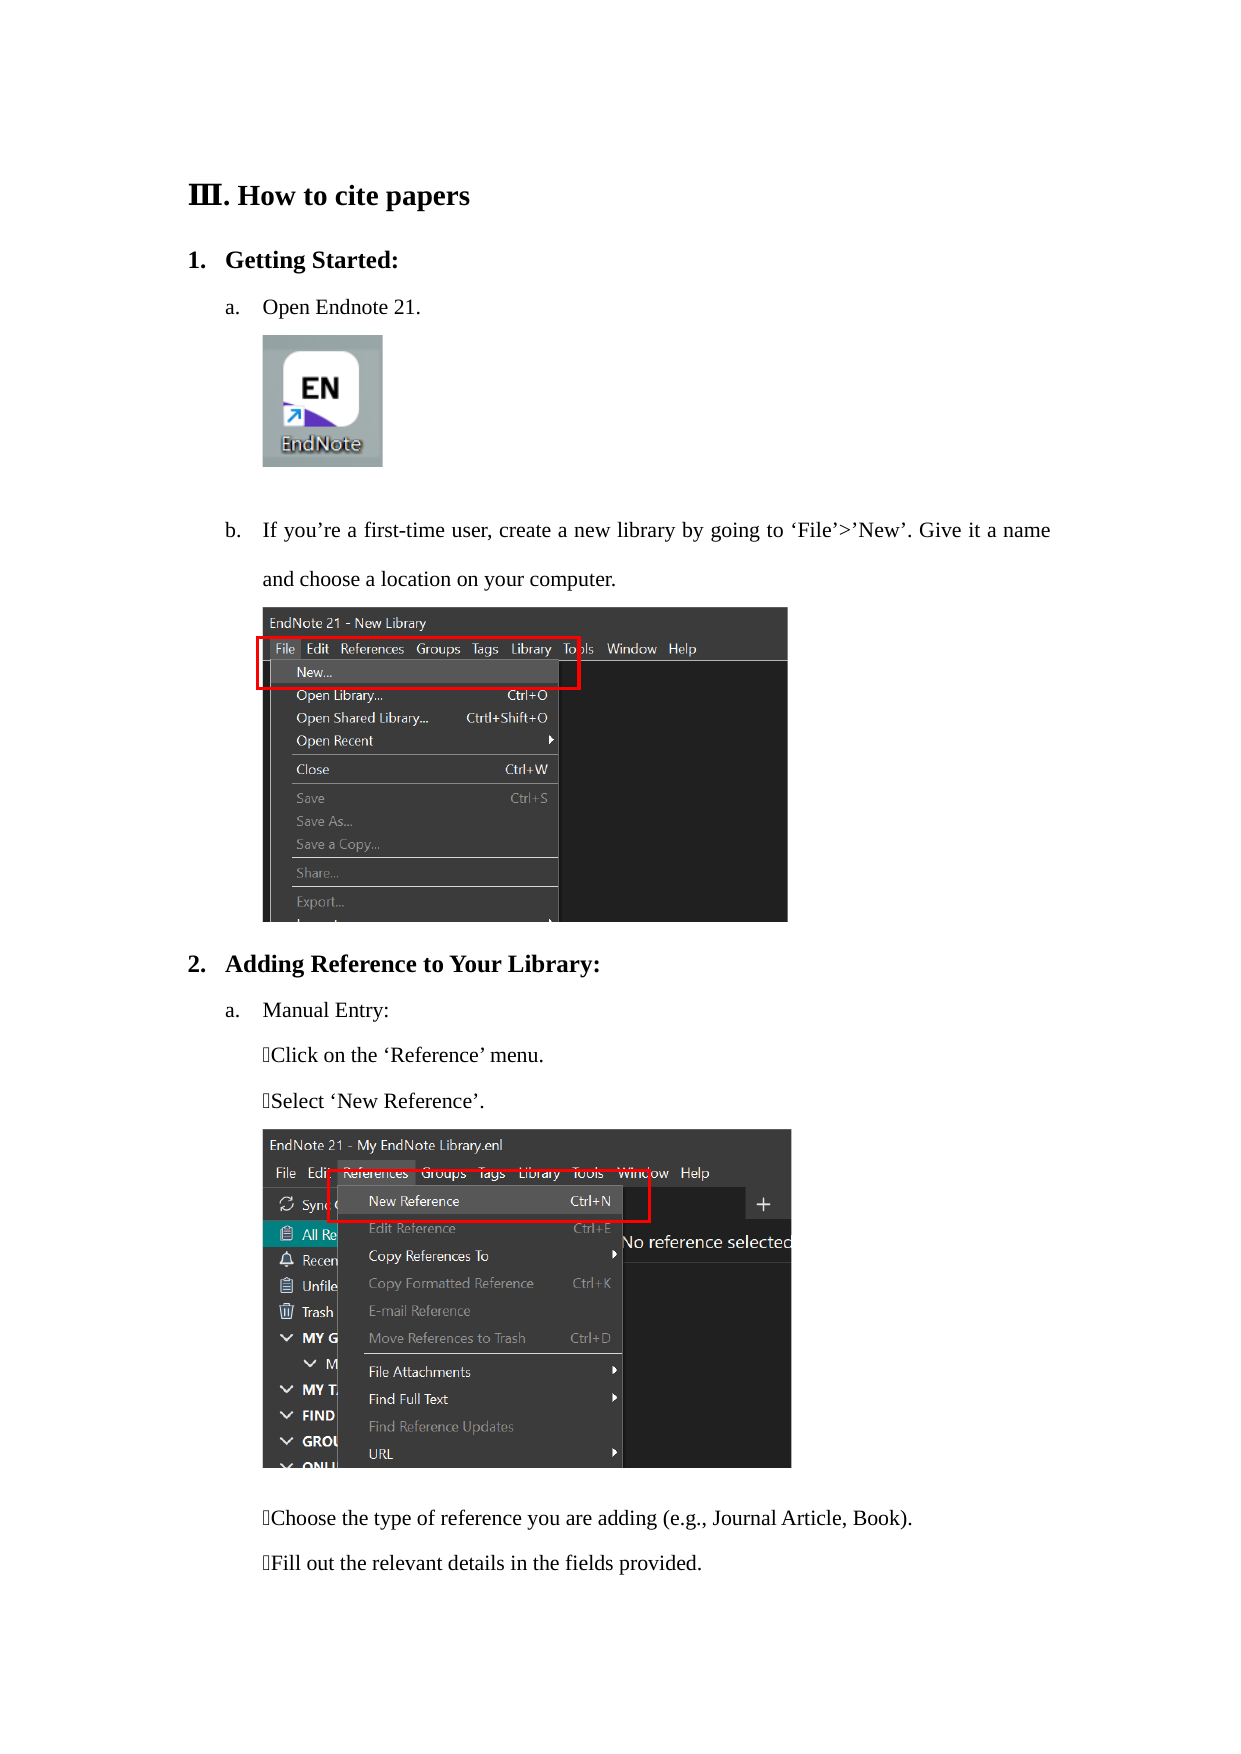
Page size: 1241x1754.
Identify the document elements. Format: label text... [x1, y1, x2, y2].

list Choose the type of reference you are adding (e.g., Journal Article, Book). [262, 1501, 1053, 1534]
list If you’re a first-time user, create a new library by going to ‘File’>’New’. Give it a name and choose a location on your computer. [225, 513, 1053, 594]
picture [262, 1129, 792, 1468]
text Ⅲ. How to cite papers [187, 162, 1053, 227]
list Manual Entry: [225, 994, 1053, 1026]
list Open Endnote 21. [225, 291, 1053, 323]
list Select ‘New Reference’. [262, 1084, 1053, 1116]
list Click on the ‘Reference’ menu. [262, 1039, 1053, 1071]
list Getting Started: [187, 244, 1053, 276]
picture [262, 639, 577, 687]
picture [262, 335, 383, 467]
picture [262, 607, 788, 922]
list Adding Reference to Your Library: [187, 947, 1053, 979]
list Fill out the relevant details in the fields provided. [262, 1547, 1053, 1579]
